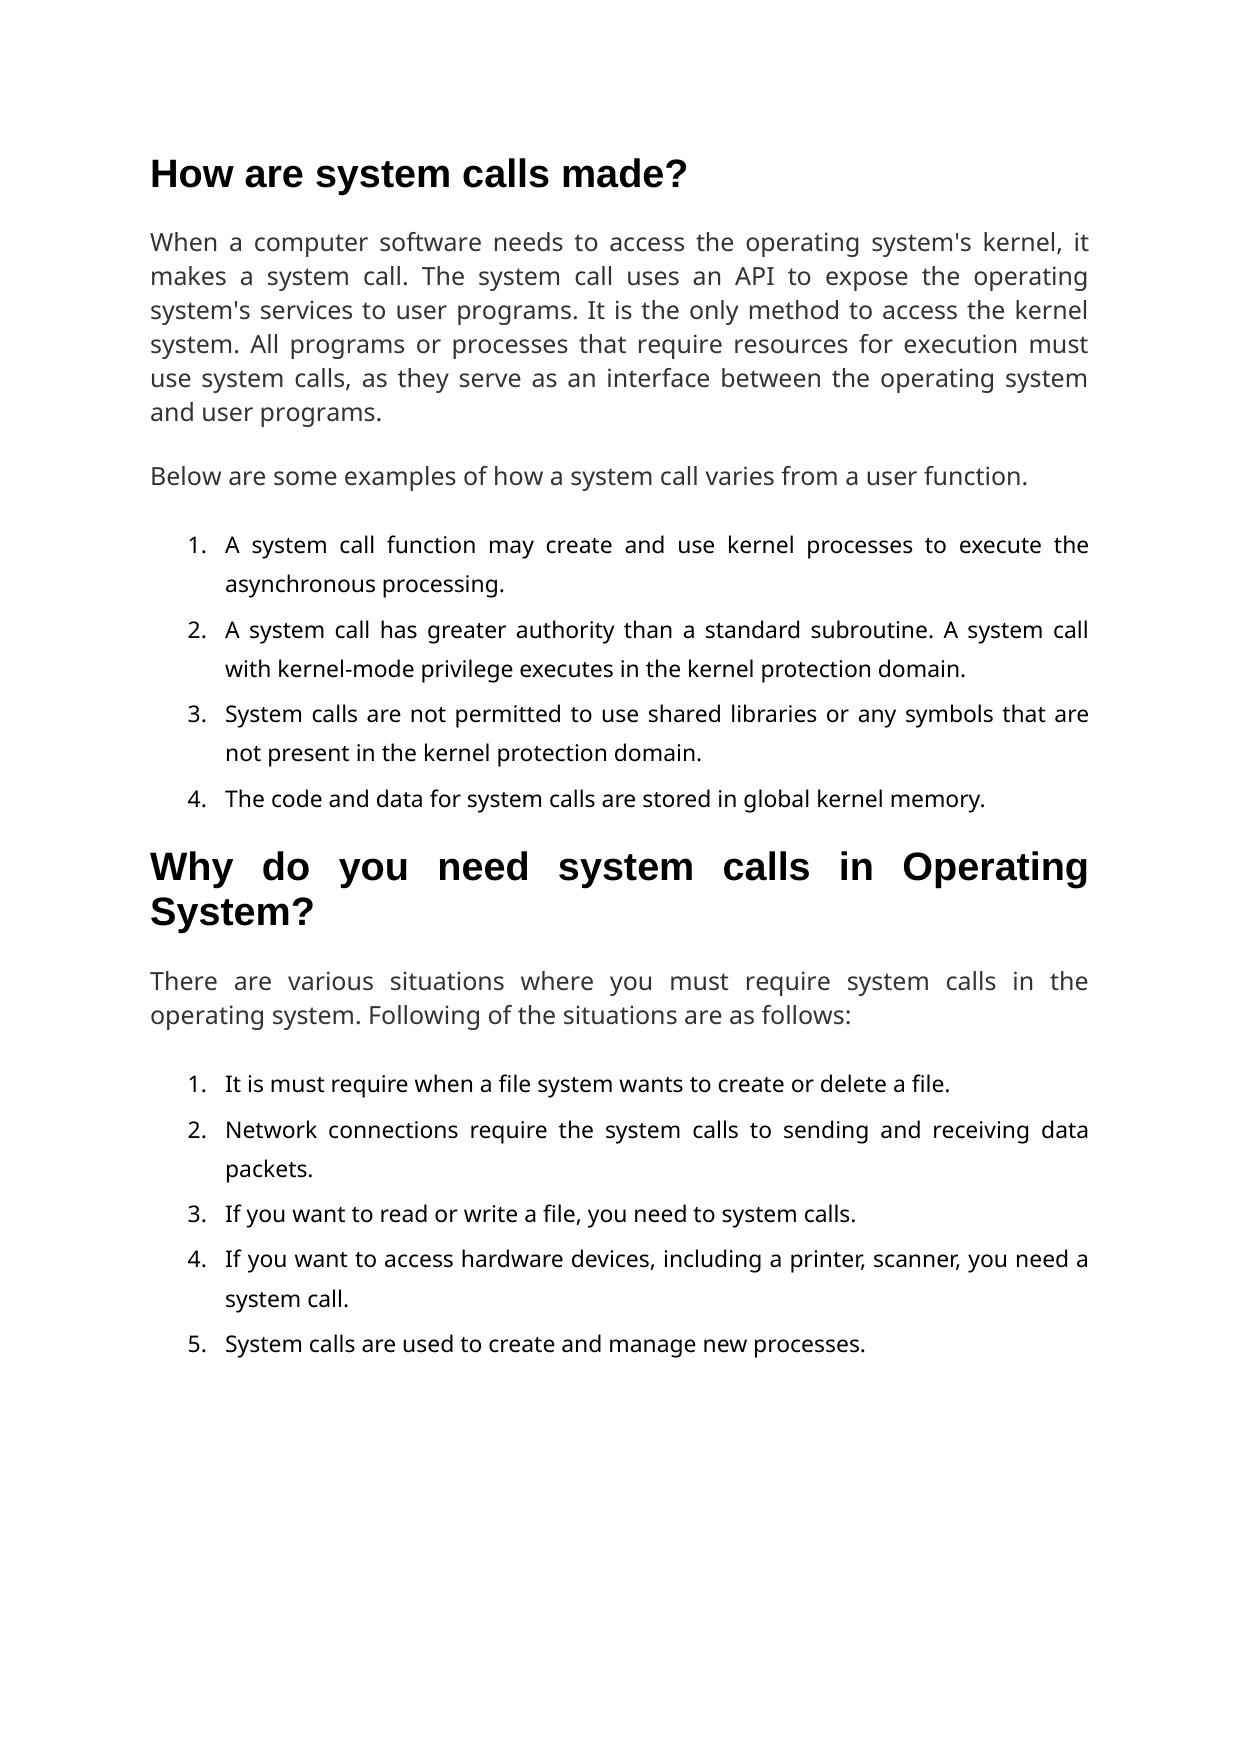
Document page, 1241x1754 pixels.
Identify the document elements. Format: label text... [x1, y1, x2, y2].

list A system call has greater authority than a standard subroutine. A system call with kernel-mode privilege executes in the kernel protection domain. [187, 606, 1090, 684]
subtitle How are system calls made? [150, 150, 1090, 196]
subtitle Why do you need system calls in Operating System? [150, 843, 1090, 934]
text There are various situations where you must require system calls in the operating system. Following of the situations are as follows: [150, 963, 1090, 1031]
list If you want to read or write a file, you need to system calls. [187, 1190, 1090, 1229]
list The code and data for system calls are stored in global kernel memory. [187, 775, 1090, 814]
list If you want to access hardware devices, including a printer, scanner, you need a system call. [187, 1236, 1090, 1314]
list Network connections require the system calls to sending and receiving data packets. [187, 1106, 1090, 1184]
list It is must require when a file system wants to create or delete a file. [187, 1061, 1090, 1100]
text Below are some examples of how a system call varies from a user function. [150, 458, 1090, 492]
list System calls are used to create and manage new processes. [187, 1320, 1090, 1359]
text When a computer software needs to access the operating system's kernel, it makes a system call. The system call uses an API to expose the operating system's services to user programs. It is the only method to access the kernel system. All programs or processes that require resources for execution must use system calls, as they serve as an interface between the operating system and user programs. [150, 225, 1090, 429]
list A system call function may create and use kernel processes to execute the asynchronous processing. [187, 522, 1090, 600]
list System calls are not permitted to use shared libraries or any symbols that are not present in the kernel protection domain. [187, 690, 1090, 768]
